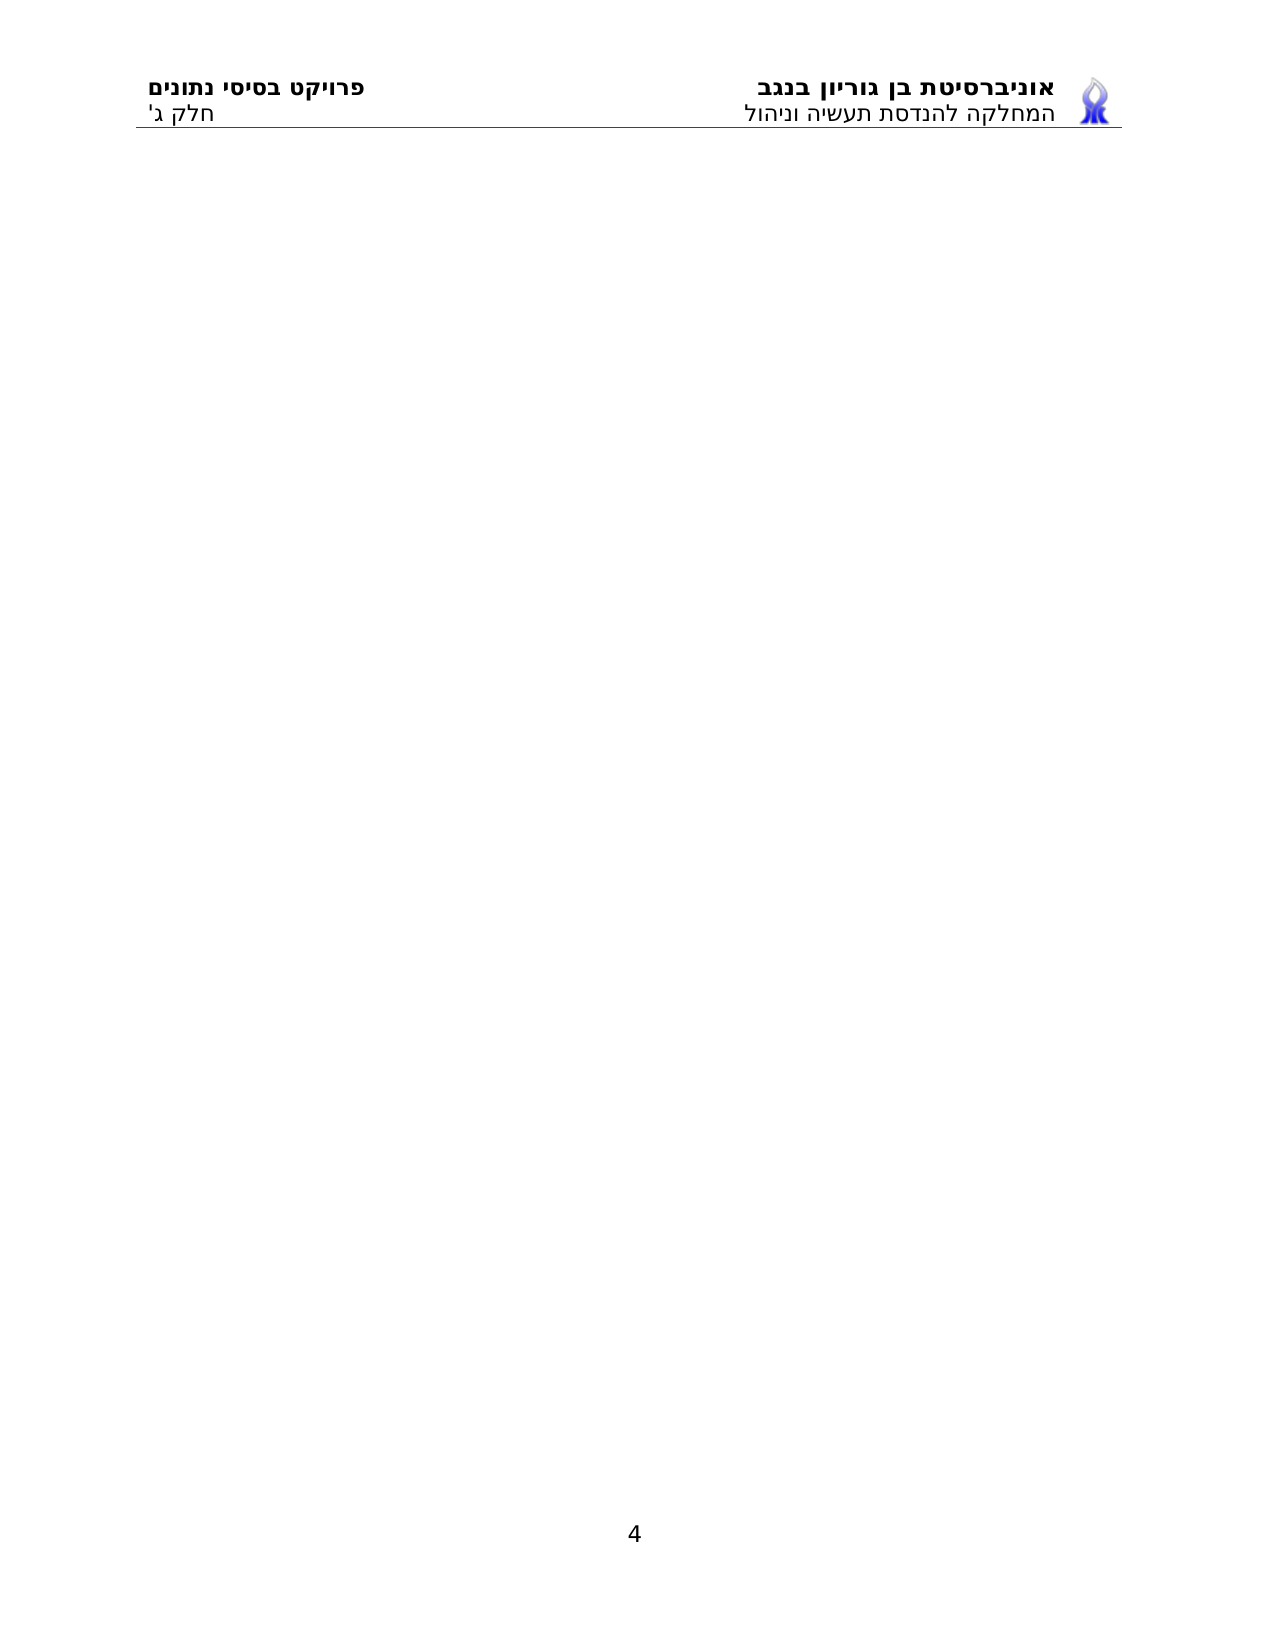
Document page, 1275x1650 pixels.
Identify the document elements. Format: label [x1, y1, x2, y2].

picture [1078, 76, 1111, 125]
